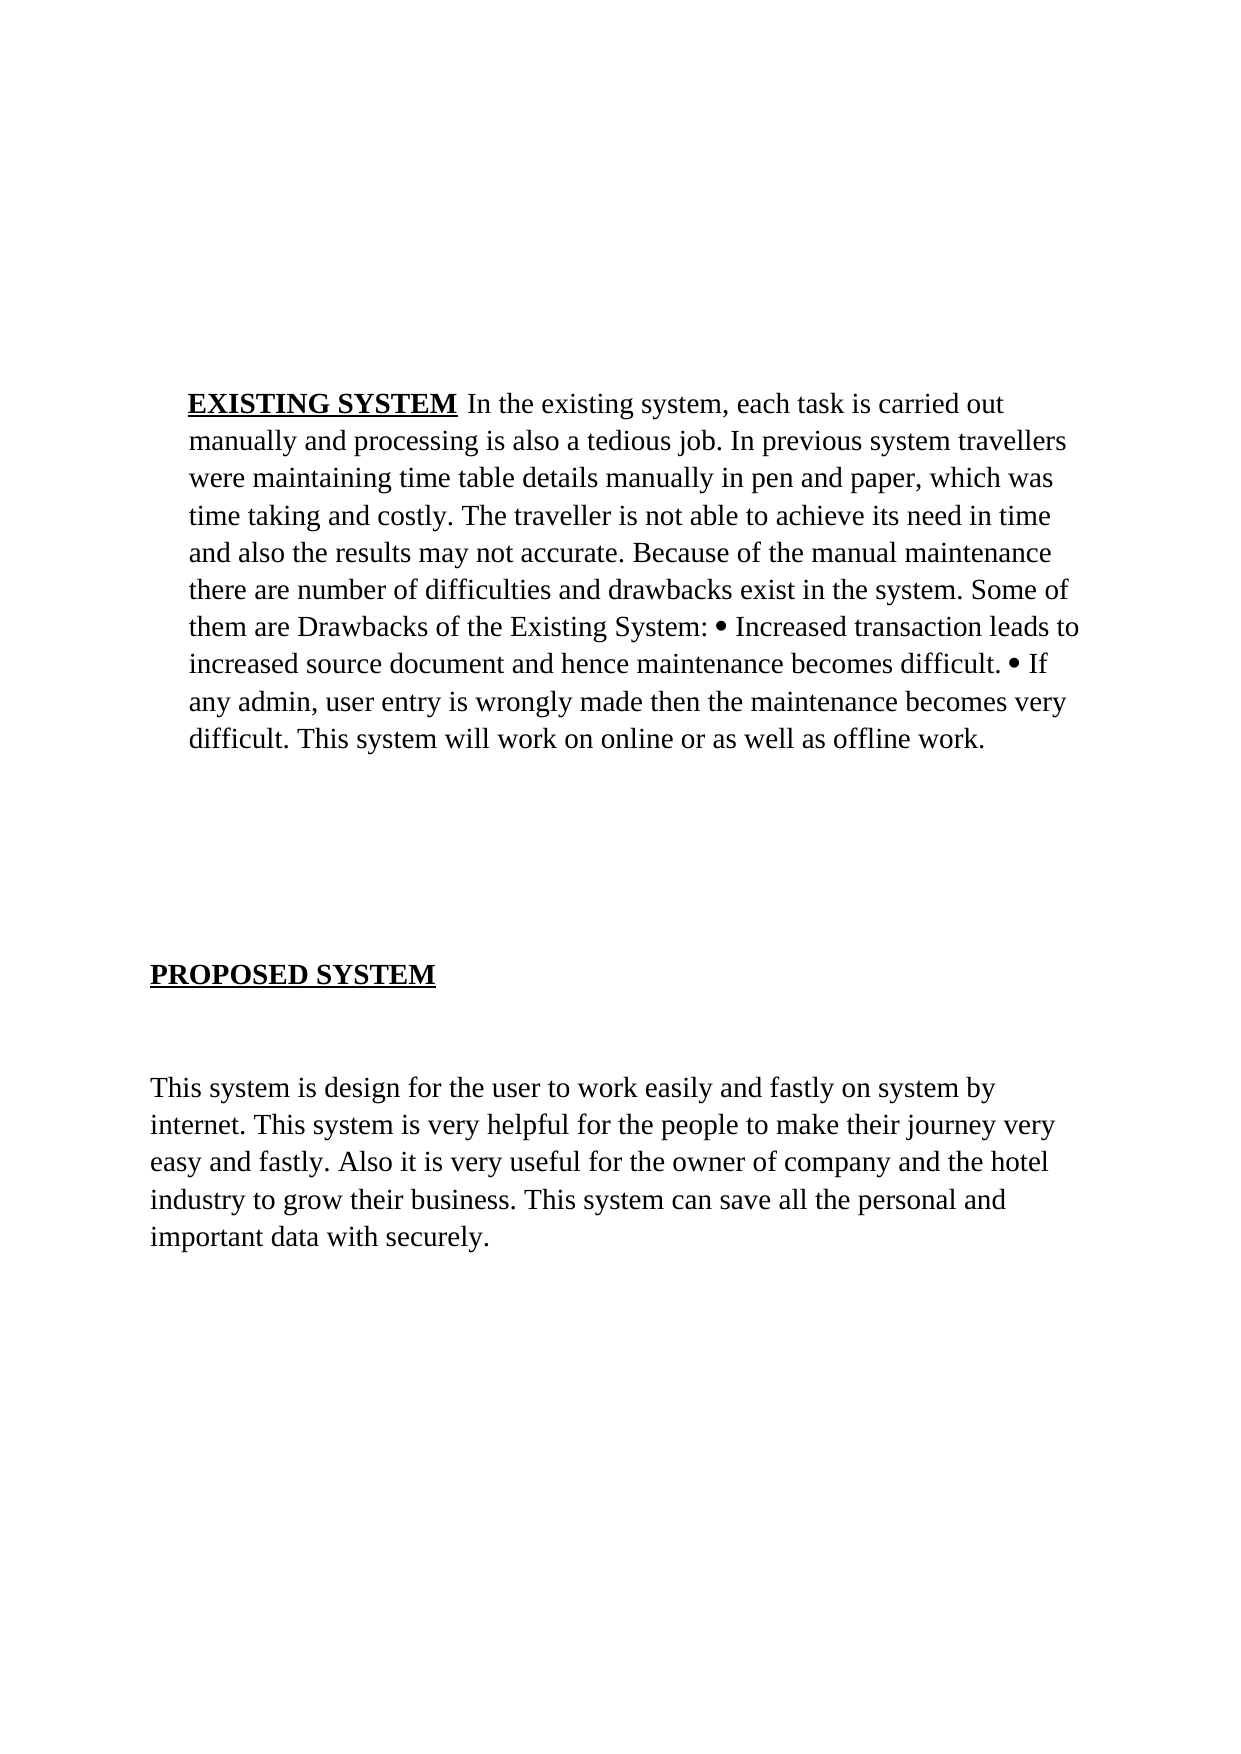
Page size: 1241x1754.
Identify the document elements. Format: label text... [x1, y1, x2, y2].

text This system is design for the user to work easily and fastly on system by internet. This system is very helpful for the people to make their journey very easy and fastly. Also it is very useful for the owner of company and the hotel industry to grow their business. This system can save all the personal and important data with securely. [150, 1070, 1090, 1252]
text PROPOSED SYSTEM [150, 957, 1090, 991]
text EXISTING SYSTEM In the existing system, each task is carried out manually and processing is also a tedious job. In previous system travellers were maintaining time table details manually in pen and paper, which was time taking and costly. The traveller is not able to achieve its need in time and also the results may not accurate. Because of the manual maintenance there are number of difficulties and drawbacks exist in the system. Some of them are Drawbacks of the Existing System: Increased transaction leads to increased source document and hence maintenance becomes difficult. If any admin, user entry is wrongly made then the maintenance becomes very difficult. This system will work on online or as well as offline work. [187, 386, 1090, 755]
